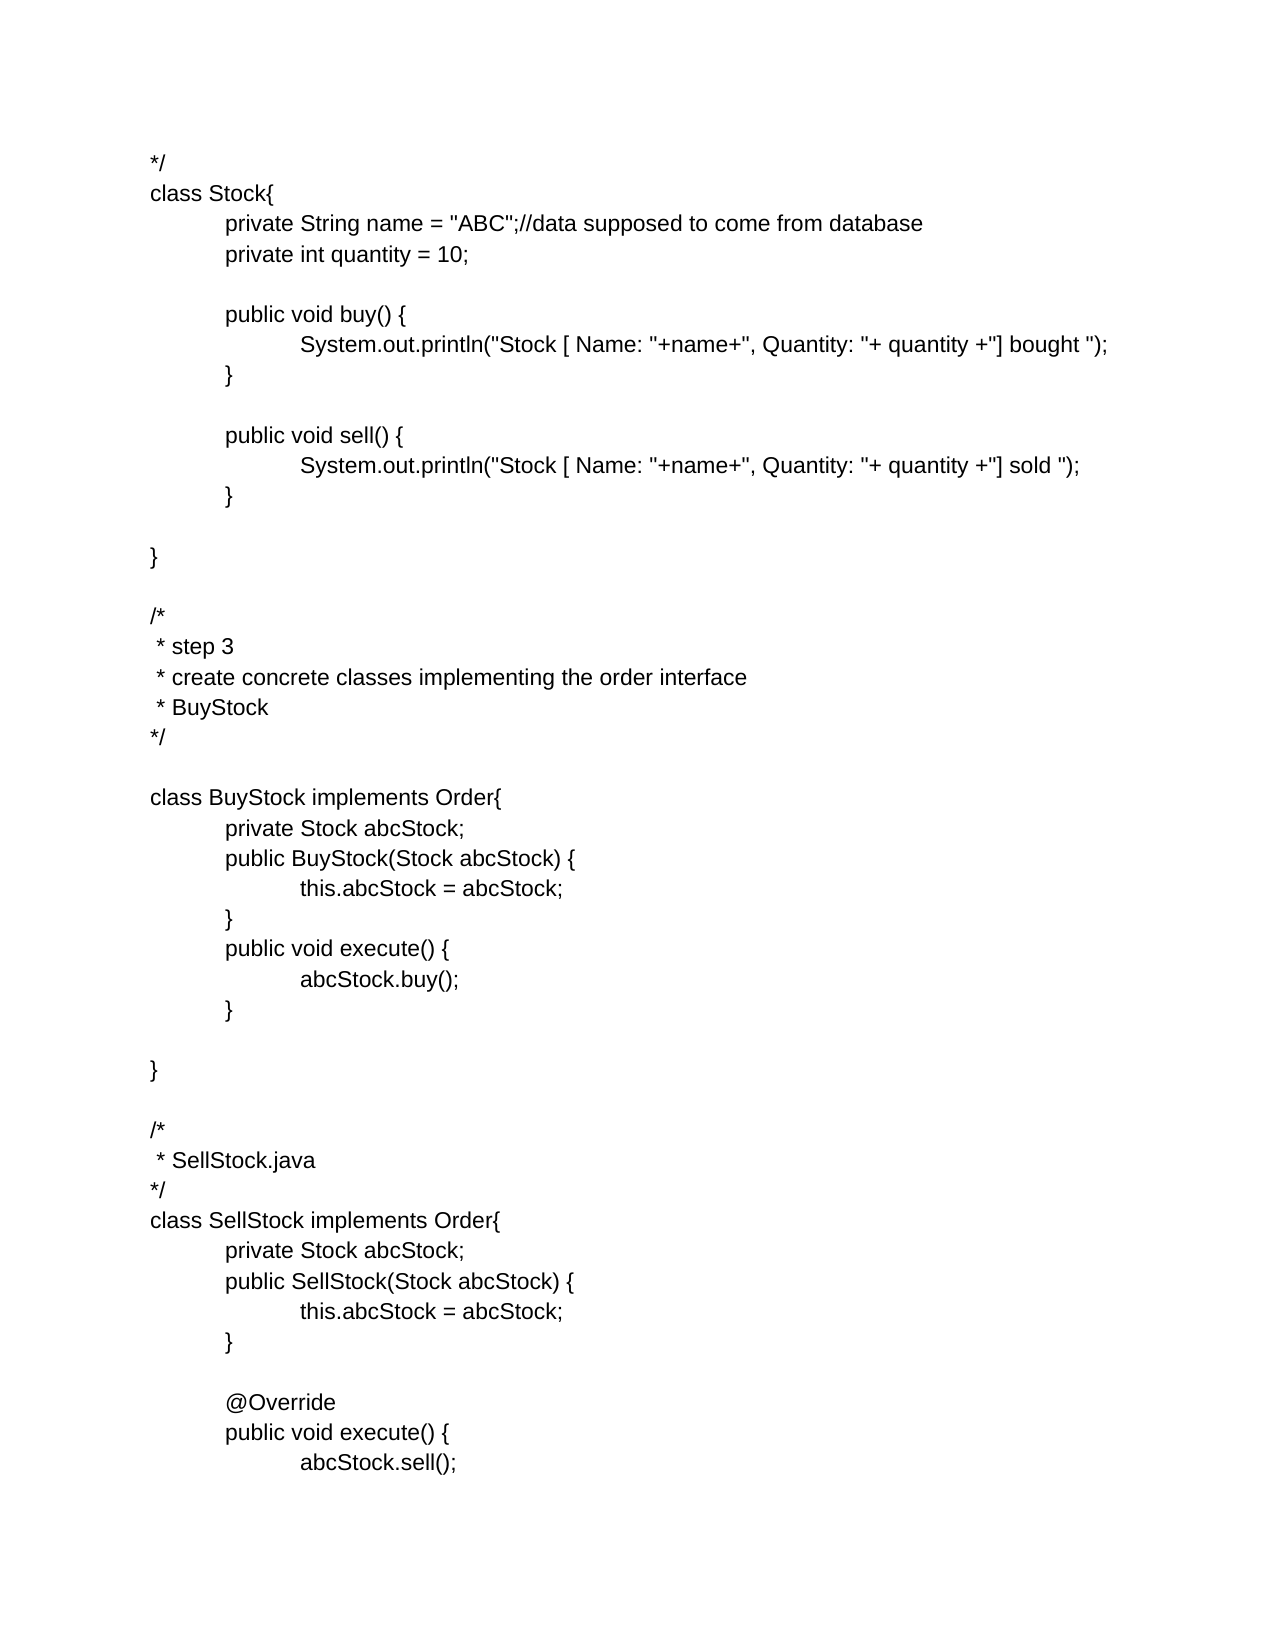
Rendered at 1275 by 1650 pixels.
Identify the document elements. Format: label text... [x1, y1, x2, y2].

text public BuyStock(Stock abcStock) { [150, 845, 1125, 871]
text this.abcStock = abcStock; [150, 875, 1125, 901]
text * BuyStock [150, 694, 1125, 720]
text this.abcStock = abcStock; [150, 1298, 1125, 1324]
text } [150, 996, 1125, 1022]
text * step 3 [150, 633, 1125, 660]
text System.out.println("Stock [ Name: "+name+", Quantity: "+ quantity +"] bought "); [150, 331, 1125, 358]
text @Override [150, 1388, 1125, 1415]
text private Stock abcStock; [150, 1237, 1125, 1264]
text */ [150, 150, 1125, 176]
text private Stock abcStock; [150, 814, 1125, 841]
text public void sell() { [150, 422, 1125, 448]
text } [150, 543, 1125, 569]
text abcStock.buy(); [150, 966, 1125, 992]
text * create concrete classes implementing the order interface [150, 663, 1125, 690]
text abcStock.sell(); [150, 1449, 1125, 1475]
text } [150, 1328, 1125, 1354]
text /* [150, 603, 1125, 629]
text } [150, 361, 1125, 388]
text private int quantity = 10; [150, 241, 1125, 267]
text * SellStock.java [150, 1147, 1125, 1173]
text System.out.println("Stock [ Name: "+name+", Quantity: "+ quantity +"] sold "); [150, 452, 1125, 478]
text public void execute() { [150, 935, 1125, 962]
text } [150, 482, 1125, 509]
text } [150, 905, 1125, 932]
text */ [150, 724, 1125, 750]
text public SellStock(Stock abcStock) { [150, 1268, 1125, 1294]
text class Stock{ [150, 180, 1125, 207]
text class SellStock implements Order{ [150, 1207, 1125, 1234]
text class BuyStock implements Order{ [150, 784, 1125, 811]
text public void buy() { [150, 301, 1125, 327]
text */ [150, 1177, 1125, 1203]
text } [150, 1056, 1125, 1083]
text private String name = "ABC";//data supposed to come from database [150, 210, 1125, 237]
text /* [150, 1117, 1125, 1143]
text public void execute() { [150, 1419, 1125, 1445]
